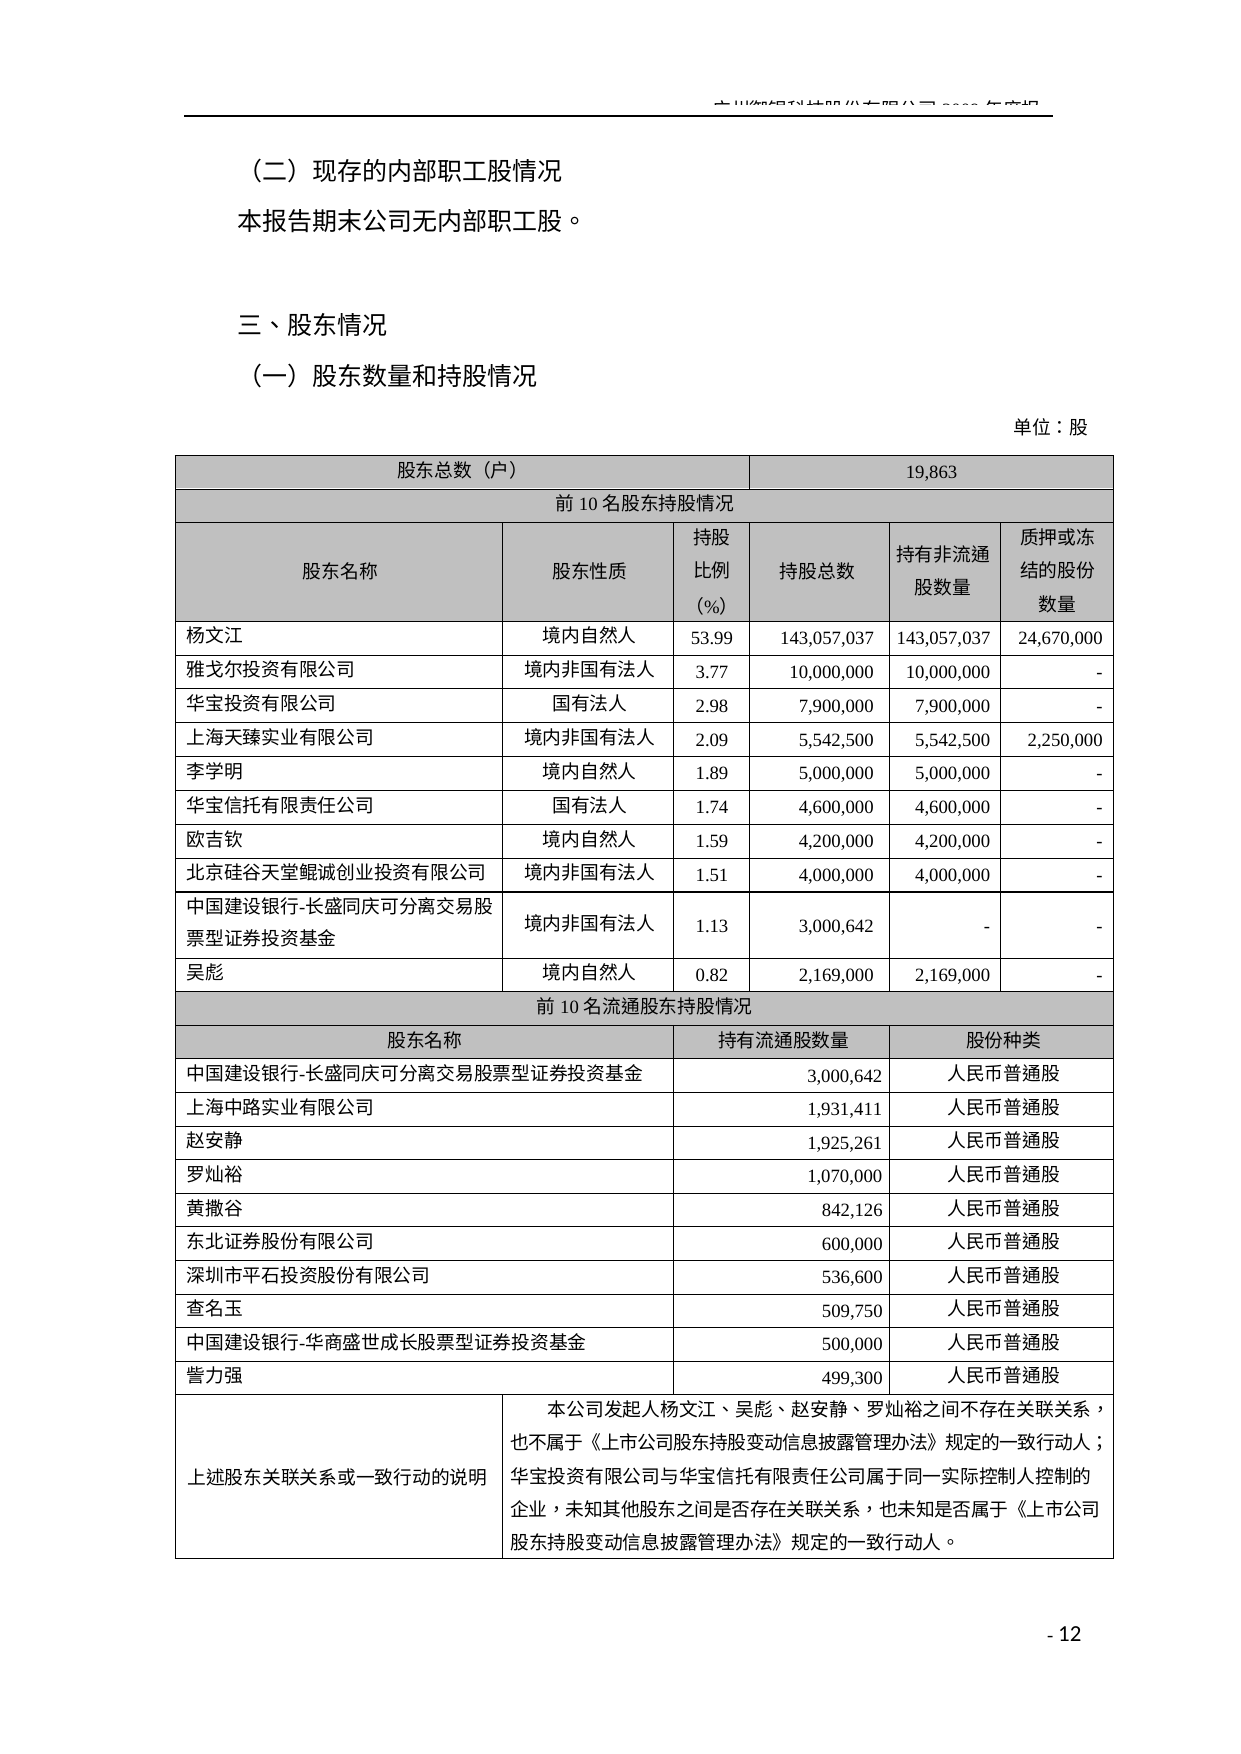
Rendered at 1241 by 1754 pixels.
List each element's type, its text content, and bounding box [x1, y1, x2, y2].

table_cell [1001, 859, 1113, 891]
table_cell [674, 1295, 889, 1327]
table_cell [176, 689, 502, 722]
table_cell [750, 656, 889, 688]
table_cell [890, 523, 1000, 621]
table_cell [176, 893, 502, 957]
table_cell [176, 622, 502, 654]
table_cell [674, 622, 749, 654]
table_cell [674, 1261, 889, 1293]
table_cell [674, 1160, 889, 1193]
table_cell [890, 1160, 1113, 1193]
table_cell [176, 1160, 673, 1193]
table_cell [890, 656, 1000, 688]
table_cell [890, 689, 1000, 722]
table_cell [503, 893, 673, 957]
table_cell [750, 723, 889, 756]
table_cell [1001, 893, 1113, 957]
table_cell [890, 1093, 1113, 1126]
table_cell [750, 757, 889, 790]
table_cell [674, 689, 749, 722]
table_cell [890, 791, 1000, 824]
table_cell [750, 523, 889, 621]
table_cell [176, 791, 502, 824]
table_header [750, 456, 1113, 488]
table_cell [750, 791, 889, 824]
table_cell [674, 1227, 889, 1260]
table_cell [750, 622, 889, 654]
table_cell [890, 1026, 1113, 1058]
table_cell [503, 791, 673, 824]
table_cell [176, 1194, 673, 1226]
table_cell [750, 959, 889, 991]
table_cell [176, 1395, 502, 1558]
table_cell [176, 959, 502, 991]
text 单位：股 [164, 414, 1088, 439]
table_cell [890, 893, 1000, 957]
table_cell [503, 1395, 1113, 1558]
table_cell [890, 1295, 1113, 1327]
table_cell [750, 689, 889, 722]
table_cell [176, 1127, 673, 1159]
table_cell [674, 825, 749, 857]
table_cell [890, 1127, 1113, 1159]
text 三、股东情况 [237, 308, 590, 342]
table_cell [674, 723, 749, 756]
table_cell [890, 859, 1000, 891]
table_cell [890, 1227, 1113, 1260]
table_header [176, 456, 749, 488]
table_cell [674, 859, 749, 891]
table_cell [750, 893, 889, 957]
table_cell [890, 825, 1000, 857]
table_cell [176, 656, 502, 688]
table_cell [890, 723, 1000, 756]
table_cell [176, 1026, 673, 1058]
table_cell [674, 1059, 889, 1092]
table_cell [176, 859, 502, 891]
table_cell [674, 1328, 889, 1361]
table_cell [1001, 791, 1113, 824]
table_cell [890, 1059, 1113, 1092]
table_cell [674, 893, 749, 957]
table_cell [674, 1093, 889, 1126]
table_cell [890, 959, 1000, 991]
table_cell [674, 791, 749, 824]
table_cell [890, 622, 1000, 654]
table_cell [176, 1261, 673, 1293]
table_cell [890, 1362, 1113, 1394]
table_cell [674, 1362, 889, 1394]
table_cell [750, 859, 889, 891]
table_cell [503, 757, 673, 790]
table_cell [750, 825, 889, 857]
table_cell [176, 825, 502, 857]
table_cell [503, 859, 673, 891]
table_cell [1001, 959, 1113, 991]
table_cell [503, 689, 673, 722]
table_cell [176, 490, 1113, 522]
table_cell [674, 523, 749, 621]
text （一）股东数量和持股情况 [237, 358, 590, 392]
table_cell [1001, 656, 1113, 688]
text （二）现存的内部职工股情况 本报告期末公司无内部职工股。 [237, 153, 590, 238]
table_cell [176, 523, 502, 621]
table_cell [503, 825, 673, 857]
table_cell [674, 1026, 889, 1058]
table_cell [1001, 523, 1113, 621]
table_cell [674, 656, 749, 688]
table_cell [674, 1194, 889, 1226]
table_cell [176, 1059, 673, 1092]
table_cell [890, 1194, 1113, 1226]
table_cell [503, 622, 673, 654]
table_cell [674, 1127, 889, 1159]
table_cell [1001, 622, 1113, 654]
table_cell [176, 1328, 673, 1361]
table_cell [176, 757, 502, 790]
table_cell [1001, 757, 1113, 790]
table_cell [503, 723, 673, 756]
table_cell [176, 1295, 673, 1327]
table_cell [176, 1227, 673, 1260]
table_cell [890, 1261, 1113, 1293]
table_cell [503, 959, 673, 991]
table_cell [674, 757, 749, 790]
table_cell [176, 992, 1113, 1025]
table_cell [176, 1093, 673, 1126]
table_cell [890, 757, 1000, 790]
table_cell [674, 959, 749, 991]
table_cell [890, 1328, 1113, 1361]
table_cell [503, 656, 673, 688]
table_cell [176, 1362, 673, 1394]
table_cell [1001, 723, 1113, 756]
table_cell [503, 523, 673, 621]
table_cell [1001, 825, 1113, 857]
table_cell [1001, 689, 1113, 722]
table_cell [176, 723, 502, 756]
